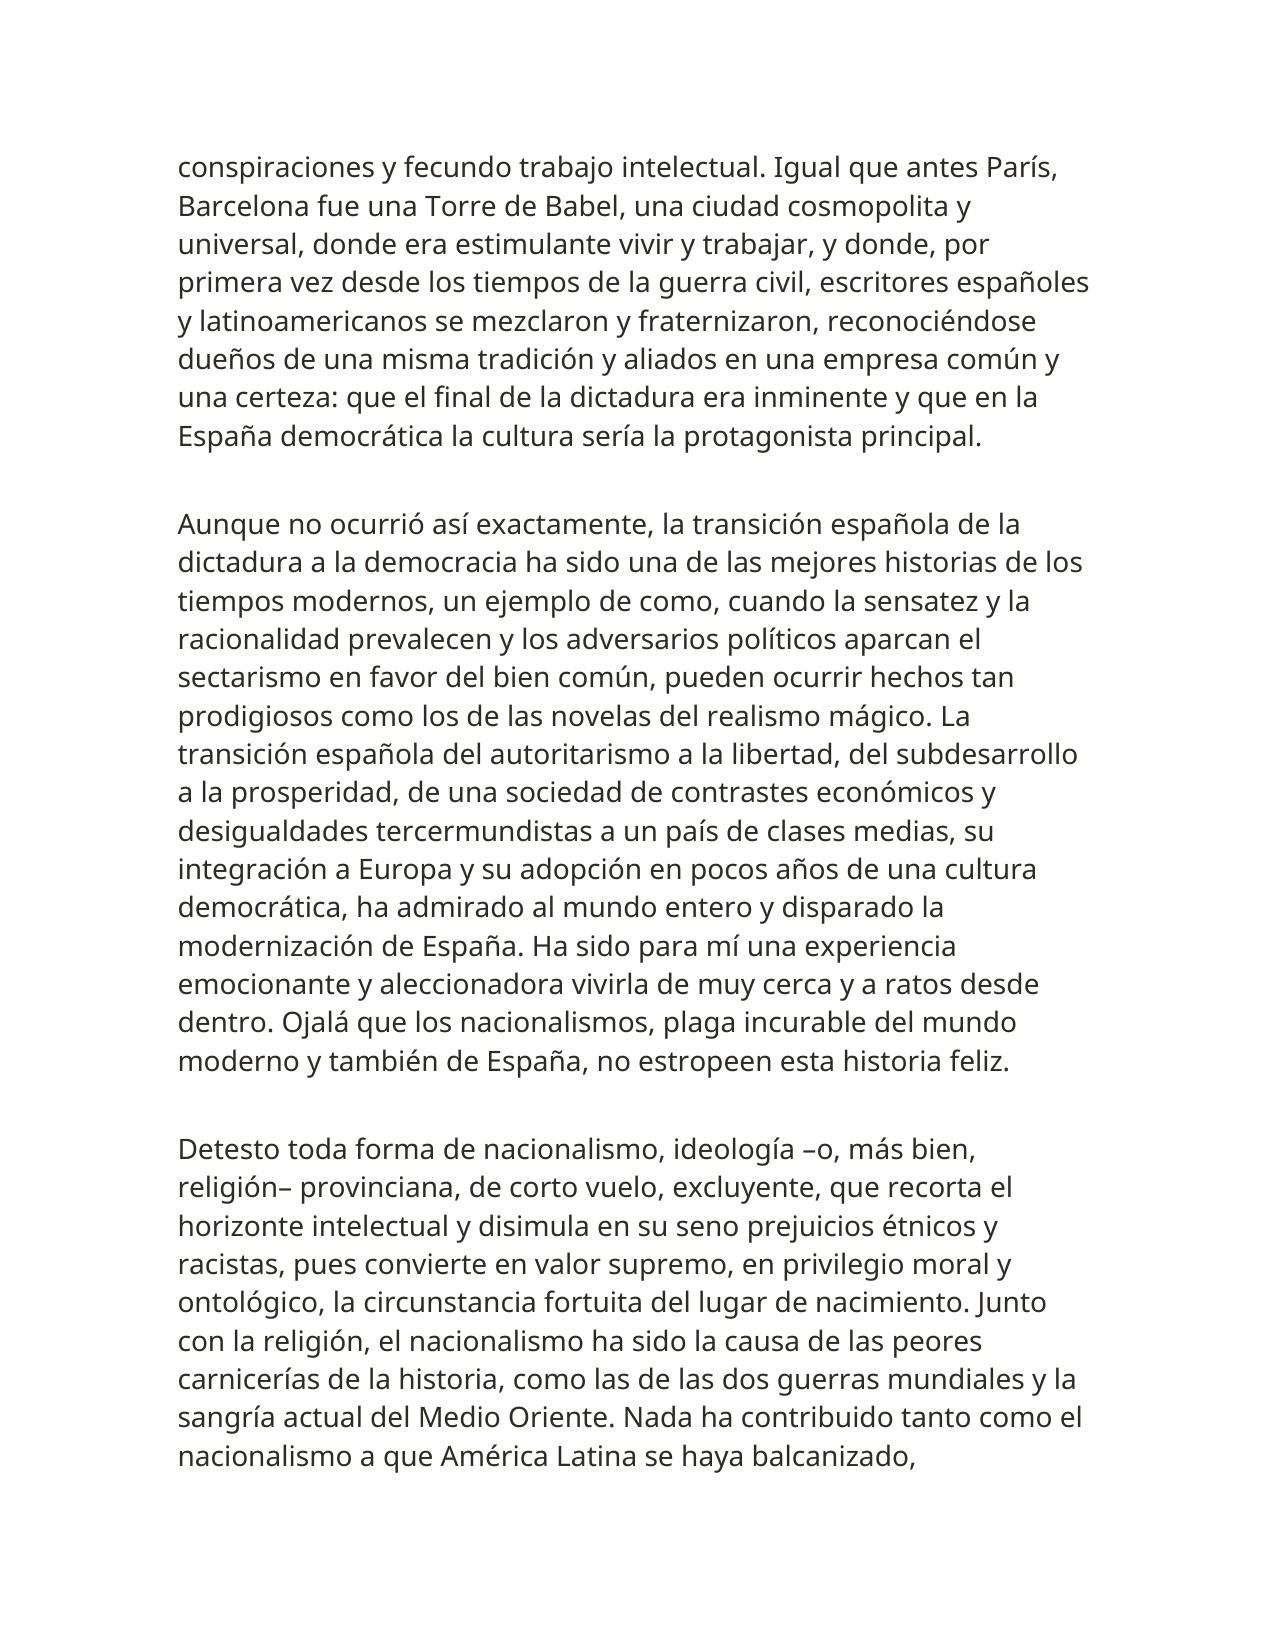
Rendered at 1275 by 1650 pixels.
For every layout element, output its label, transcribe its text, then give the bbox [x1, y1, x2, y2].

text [177, 1129, 1098, 1474]
text Aunque no ocurrió así exactamente, la transición española de la dictadura a la democracia ha sido una de las mejores historias de los tiempos modernos, un ejemplo de como, cuando la sensatez y la racionalidad prevalecen y los adversarios políticos aparcan el sectarismo en favor del bien común, pueden ocurrir hechos tan prodigiosos como los de las novelas del realismo mágico. La transición española del autoritarismo a la libertad, del subdesarrollo a la prosperidad, de una sociedad de contrastes económicos y desigualdades tercermundistas a un país de clases medias, su integración a Europa y su adopción en pocos años de una cultura democrática, ha admirado al mundo entero y disparado la modernización de España. Ha sido para mí una experiencia emocionante y aleccionadora vivirla de muy cerca y a ratos desde dentro. Ojalá que los nacionalismos, plaga incurable del mundo moderno y también de España, no estropeen esta historia feliz. [177, 504, 1098, 1079]
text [177, 148, 1098, 454]
